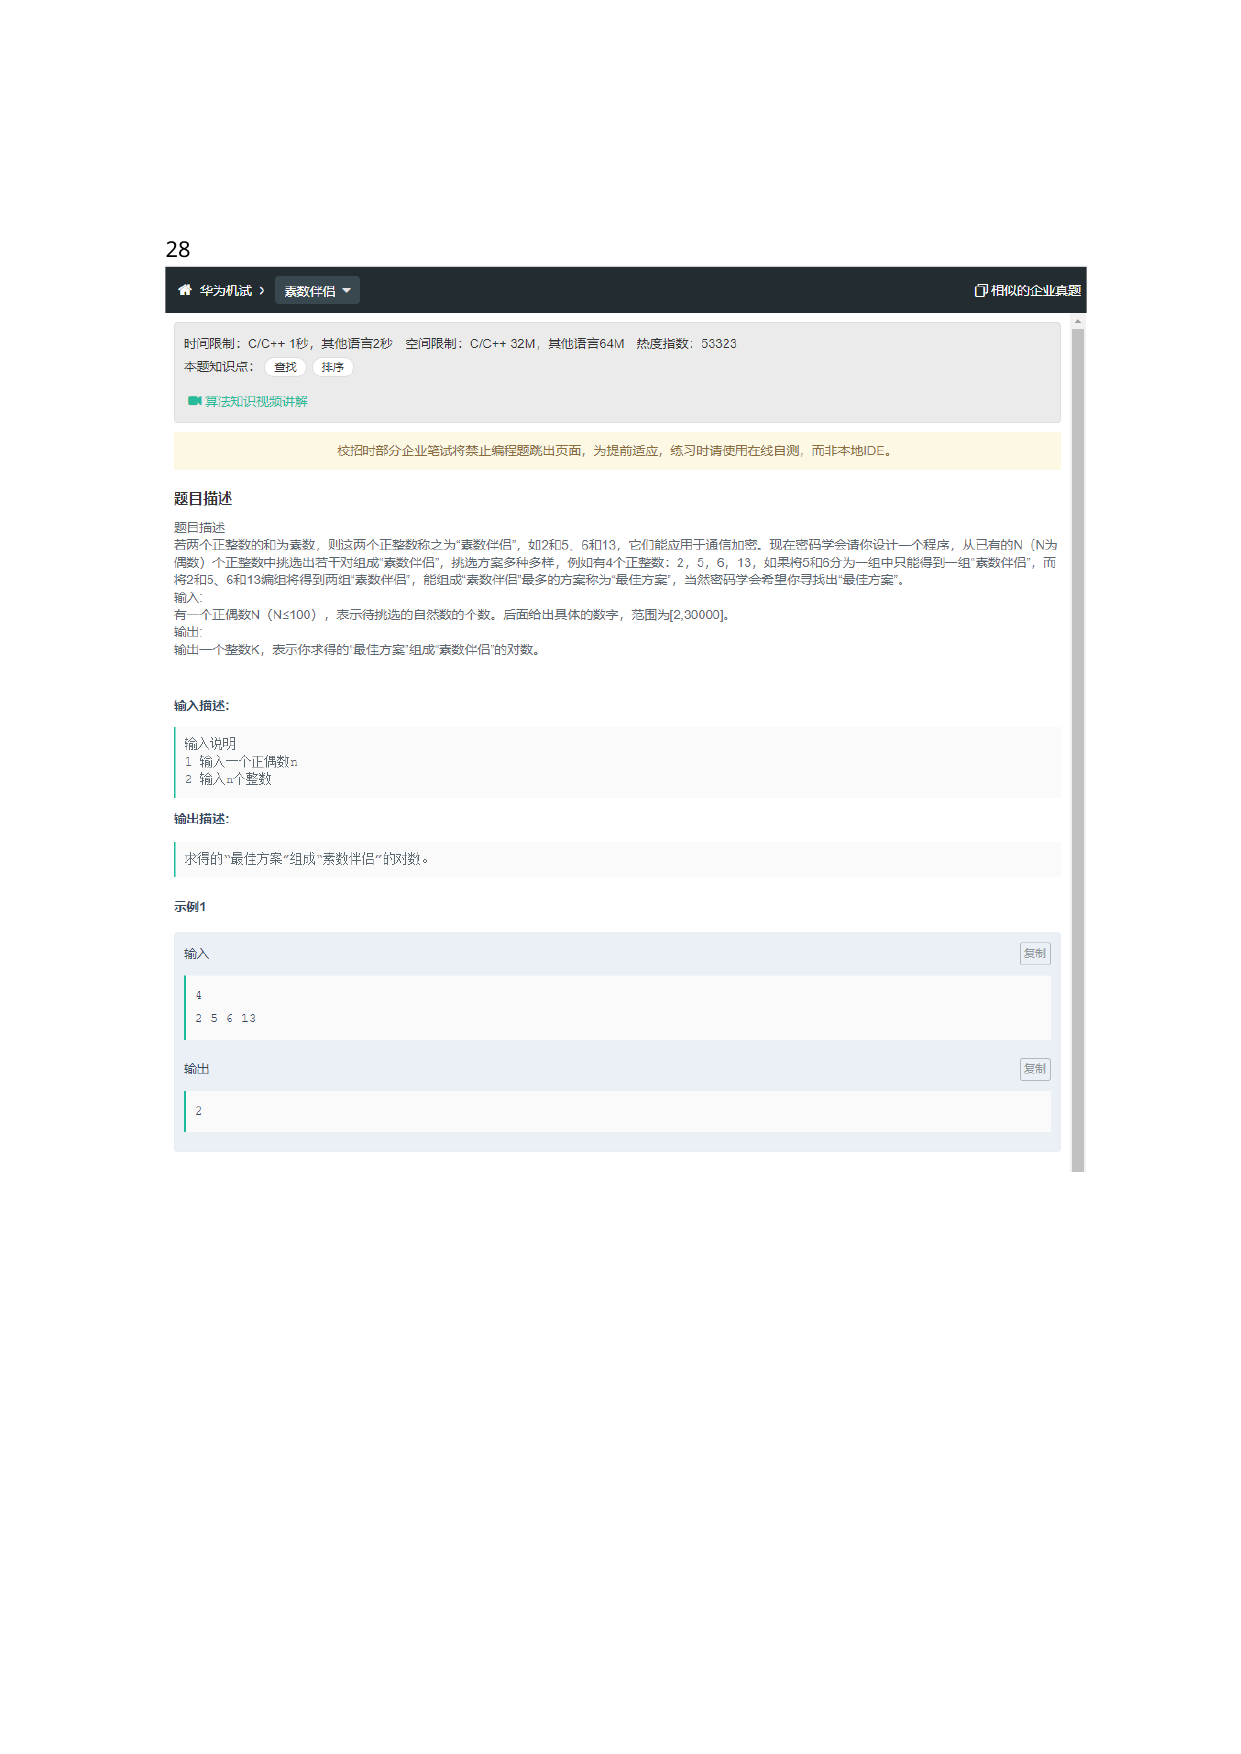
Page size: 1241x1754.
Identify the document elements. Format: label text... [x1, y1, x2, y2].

picture [165, 265, 1087, 1172]
text 28 [165, 233, 1087, 265]
